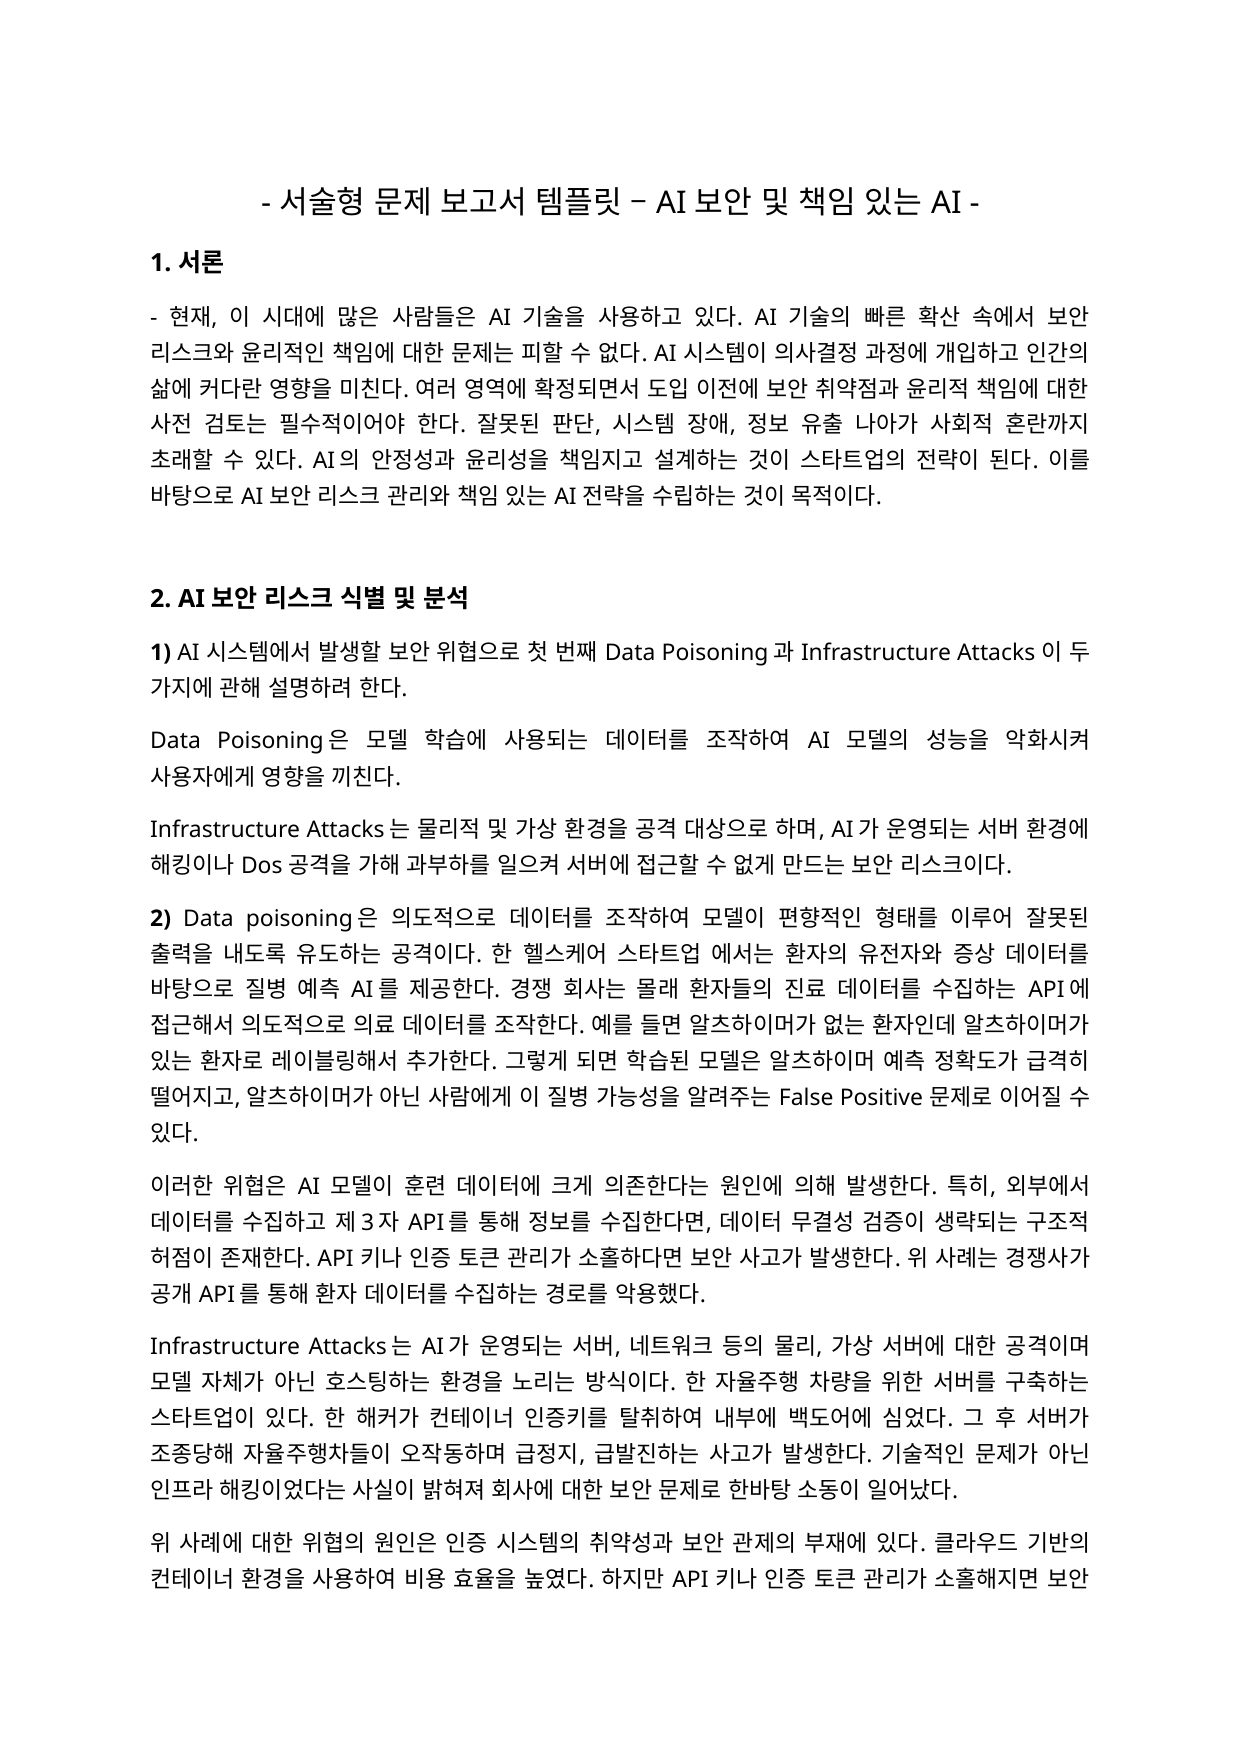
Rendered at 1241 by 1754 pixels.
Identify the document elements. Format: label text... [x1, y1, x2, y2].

text Data Poisoning은 모델 학습에 사용되는 데이터를 조작하여 AI 모델의 성능을 악화시켜 사용자에게 영향을 끼친다. [150, 722, 1090, 792]
text 2) Data poisoning은 의도적으로 데이터를 조작하여 모델이 편향적인 형태를 이루어 잘못된 출력을 내도록 유도하는 공격이다. 한 헬스케어 스타트업 에서는 환자의 유전자와 증상 데이터를 바탕으로 질병 예측 AI를 제공한다. 경쟁 회사는 몰래 환자들의 진료 데이터를 수집하는 API에 접근해서 의도적으로 의료 데이터를 조작한다. 예를 들면 알츠하이머가 없는 환자인데 알츠하이머가 있는 환자로 레이블링해서 추가한다. 그렇게 되면 학습된 모델은 알츠하이머 예측 정확도가 급격히 떨어지고, 알츠하이머가 아닌 사람에게 이 질병 가능성을 알려주는 False Positive 문제로 이어질 수 있다. [150, 899, 1090, 1148]
text - 서술형 문제 보고서 템플릿 – AI 보안 및 책임 있는 AI - [150, 177, 1090, 223]
text 1) AI 시스템에서 발생할 보안 위협으로 첫 번째 Data Poisoning과 Infrastructure Attacks 이 두 가지에 관해 설명하려 한다. [150, 634, 1090, 703]
text Infrastructure Attacks는 AI가 운영되는 서버, 네트워크 등의 물리, 가상 서버에 대한 공격이며 모델 자체가 아닌 호스팅하는 환경을 노리는 방식이다. 한 자율주행 차량을 위한 서버를 구축하는 스타트업이 있다. 한 해커가 컨테이너 인증키를 탈취하여 내부에 백도어에 심었다. 그 후 서버가 조종당해 자율주행차들이 오작동하며 급정지, 급발진하는 사고가 발생한다. 기술적인 문제가 아닌 인프라 해킹이었다는 사실이 밝혀져 회사에 대한 보안 문제로 한바탕 소동이 일어났다. [150, 1328, 1090, 1505]
text 1. 서론 [150, 243, 1090, 279]
text Infrastructure Attacks는 물리적 및 가상 환경을 공격 대상으로 하며, AI가 운영되는 서버 환경에 해킹이나 Dos 공격을 가해 과부하를 일으켜 서버에 접근할 수 없게 만드는 보안 리스크이다. [150, 811, 1090, 880]
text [150, 1524, 1090, 1594]
text 이러한 위협은 AI 모델이 훈련 데이터에 크게 의존한다는 원인에 의해 발생한다. 특히, 외부에서 데이터를 수집하고 제3자 API를 통해 정보를 수집한다면, 데이터 무결성 검증이 생략되는 구조적 허점이 존재한다. API 키나 인증 토큰 관리가 소홀하다면 보안 사고가 발생한다. 위 사례는 경쟁사가 공개 API를 통해 환자 데이터를 수집하는 경로를 악용했다. [150, 1168, 1090, 1309]
text - 현재, 이 시대에 많은 사람들은 AI 기술을 사용하고 있다. AI 기술의 빠른 확산 속에서 보안 리스크와 윤리적인 책임에 대한 문제는 피할 수 없다. AI 시스템이 의사결정 과정에 개입하고 인간의 삶에 커다란 영향을 미친다. 여러 영역에 확정되면서 도입 이전에 보안 취약점과 윤리적 책임에 대한 사전 검토는 필수적이어야 한다. 잘못된 판단, 시스템 장애, 정보 유출 나아가 사회적 혼란까지 초래할 수 있다. AI의 안정성과 윤리성을 책임지고 설계하는 것이 스타트업의 전략이 된다. 이를 바탕으로 AI 보안 리스크 관리와 책임 있는 AI 전략을 수립하는 것이 목적이다. [150, 298, 1090, 512]
text 2. AI 보안 리스크 식별 및 분석 [150, 578, 1090, 614]
